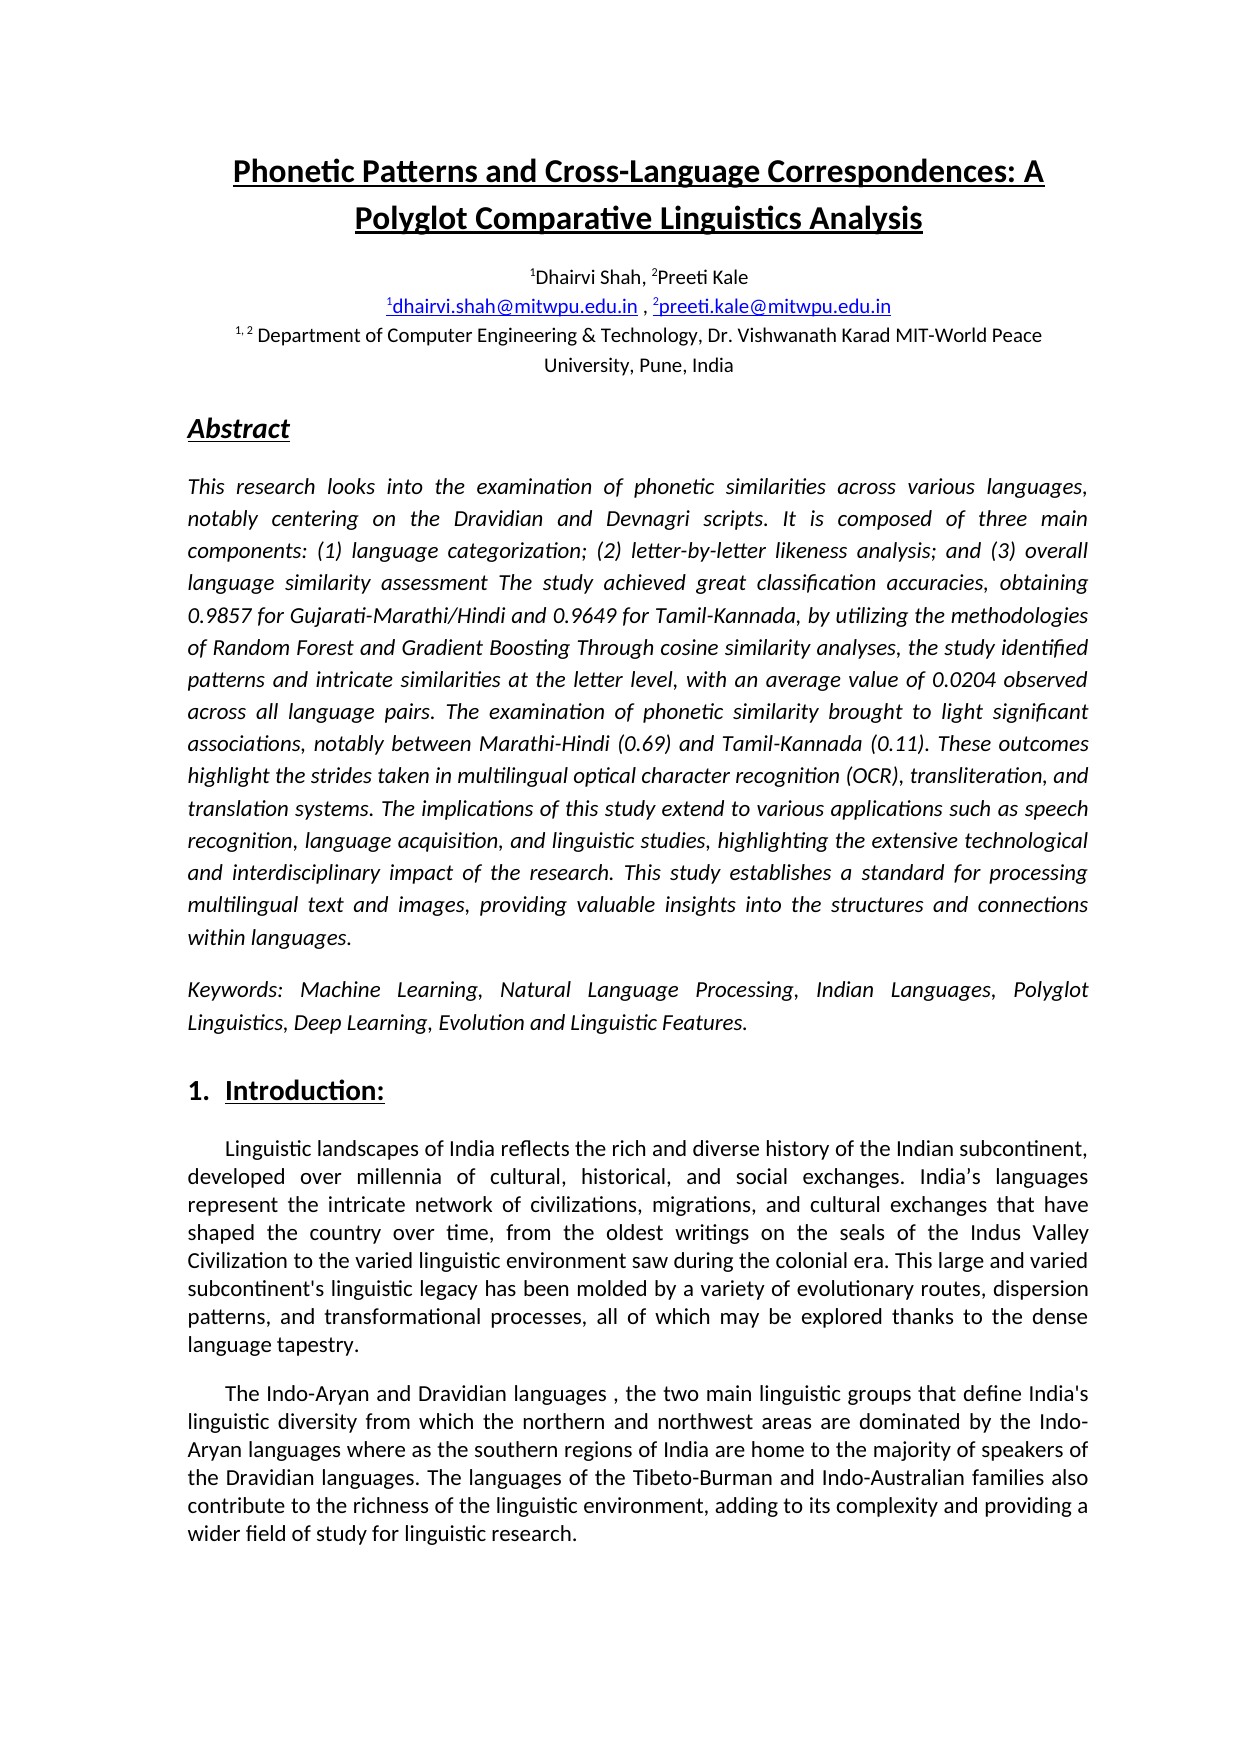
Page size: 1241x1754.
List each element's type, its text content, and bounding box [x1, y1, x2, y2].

list Introduction: [187, 1072, 1090, 1108]
text This research looks into the examination of phonetic similarities across various languages, notably centering on the Dravidian and Devnagri scripts. It is composed of three main components: (1) language categorization; (2) letter-by-letter likeness analysis; and (3) overall language similarity assessment The study achieved great classification accuracies, obtaining 0.9857 for Gujarati-Marathi/Hindi and 0.9649 for Tamil-Kannada, by utilizing the methodologies of Random Forest and Gradient Boosting Through cosine similarity analyses, the study identified patterns and intricate similarities at the letter level, with an average value of 0.0204 observed across all language pairs. The examination of phonetic similarity brought to light significant associations, notably between Marathi-Hindi (0.69) and Tamil-Kannada (0.11). These outcomes highlight the strides taken in multilingual optical character recognition (OCR), transliteration, and translation systems. The implications of this study extend to various applications such as speech recognition, language acquisition, and linguistic studies, highlighting the extensive technological and interdisciplinary impact of the research. This study establishes a standard for processing multilingual text and images, providing valuable insights into the structures and connections within languages. [187, 472, 1090, 951]
text Linguistic landscapes of India reflects the rich and diverse history of the Indian subcontinent, developed over millennia of cultural, historical, and social exchanges. India’s languages represent the intricate network of civilizations, migrations, and cultural exchanges that have shaped the country over time, from the oldest writings on the seals of the Indus Valley Civilization to the varied linguistic environment saw during the colonial era. This large and varied subcontinent's linguistic legacy has been molded by a variety of evolutionary routes, dispersion patterns, and transformational processes, all of which may be explored thanks to the dense language tapestry. [187, 1134, 1090, 1358]
text 1dhairvi.shah@mitwpu.edu.in , 2preeti.kale@mitwpu.edu.in [187, 293, 1090, 319]
text 1, 2 Department of Computer Engineering & Technology, Dr. Vishwanath Karad MIT-World Peace University, Pune, India [187, 323, 1090, 377]
text 1Dhairvi Shah, 2Preeti Kale [187, 264, 1090, 290]
text Abstract [187, 410, 1090, 446]
text Keywords: Machine Learning, Natural Language Processing, Indian Languages, Polyglot Linguistics, Deep Learning, Evolution and Linguistic Features. [187, 976, 1090, 1036]
text The Indo-Aryan and Dravidian languages , the two main linguistic groups that define India's linguistic diversity from which the northern and northwest areas are dominated by the Indo-Aryan languages where as the southern regions of India are home to the majority of speakers of the Dravidian languages. The languages of the Tibeto-Burman and Indo-Australian families also contribute to the richness of the linguistic environment, adding to its complexity and providing a wider field of study for linguistic research. [187, 1379, 1090, 1547]
text Phonetic Patterns and Cross-Language Correspondences: A Polyglot Comparative Linguistics Analysis [187, 150, 1090, 237]
